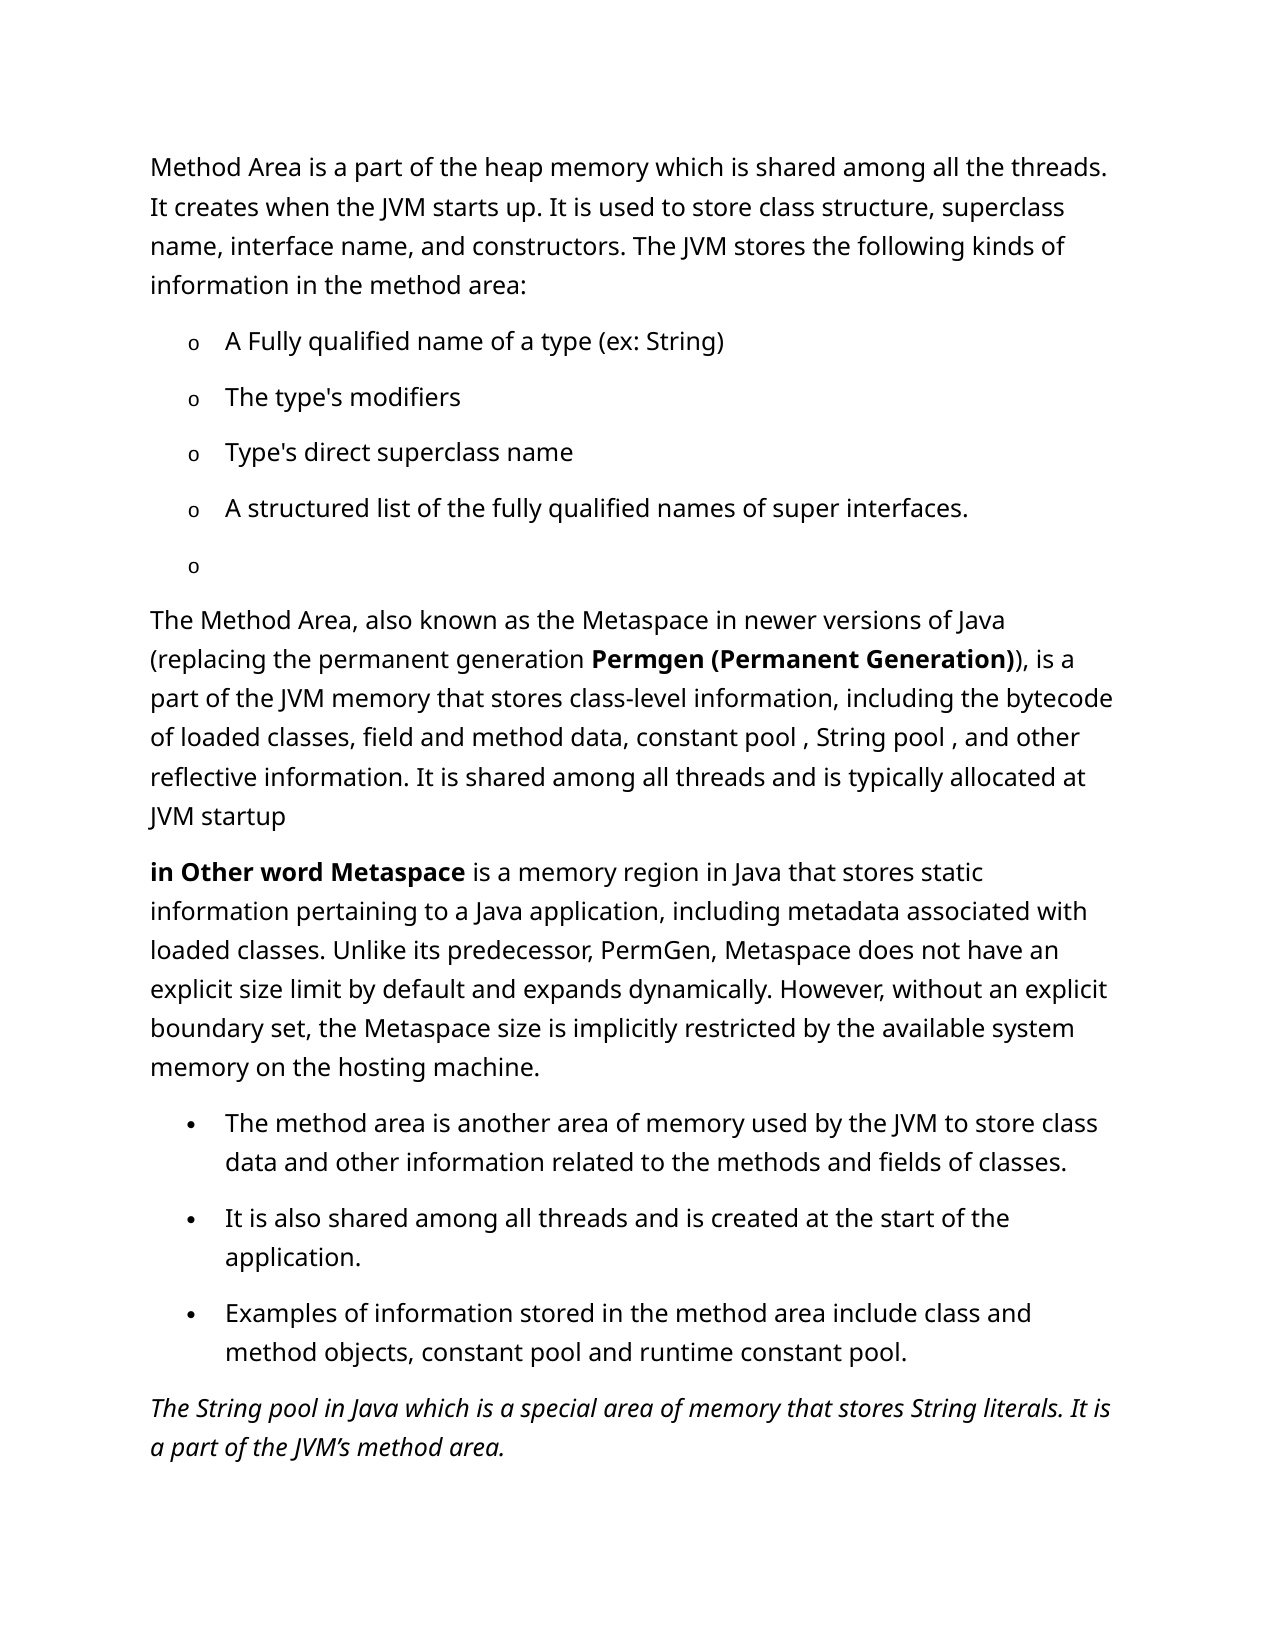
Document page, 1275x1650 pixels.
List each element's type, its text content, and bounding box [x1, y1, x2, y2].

list Examples of information stored in the method area include class and method objects, constant pool and runtime constant pool. [187, 1296, 1125, 1369]
list A Fully qualified name of a type (ex: String) [187, 323, 1125, 357]
list The method area is another area of memory used by the JVM to store class data and other information related to the methods and fields of classes. [187, 1106, 1125, 1179]
list The type's modifiers [187, 379, 1125, 413]
text Method Area is a part of the heap memory which is shared among all the threads. It creates when the JVM starts up. It is used to store class structure, superclass name, interface name, and constructors. The JVM stores the following kinds of information in the method area: [150, 150, 1125, 302]
list Type's direct superclass name [187, 435, 1125, 469]
text in Other word Metaspace is a memory region in Java that stores static information pertaining to a Java application, including metadata associated with loaded classes. Unlike its predecessor, PermGen, Metaspace does not have an explicit size limit by default and expands dynamically. However, without an explicit boundary set, the Metaspace size is implicitly restricted by the available system memory on the hosting machine. [150, 854, 1125, 1084]
text The String pool in Java which is a special area of memory that stores String literals. It is a part of the JVM’s method area. [150, 1391, 1125, 1464]
list It is also shared among all threads and is created at the start of the application. [187, 1201, 1125, 1274]
text The Method Area, also known as the Metaspace in newer versions of Java (replacing the permanent generation Permgen (Permanent Generation)), is a part of the JVM memory that stores class-level information, including the bytecode of loaded classes, field and method data, constant pool , String pool , and other reflective information. It is shared among all threads and is typically allocated at JVM startup [150, 602, 1125, 832]
list A structured list of the fully qualified names of super interfaces. [187, 491, 1125, 525]
